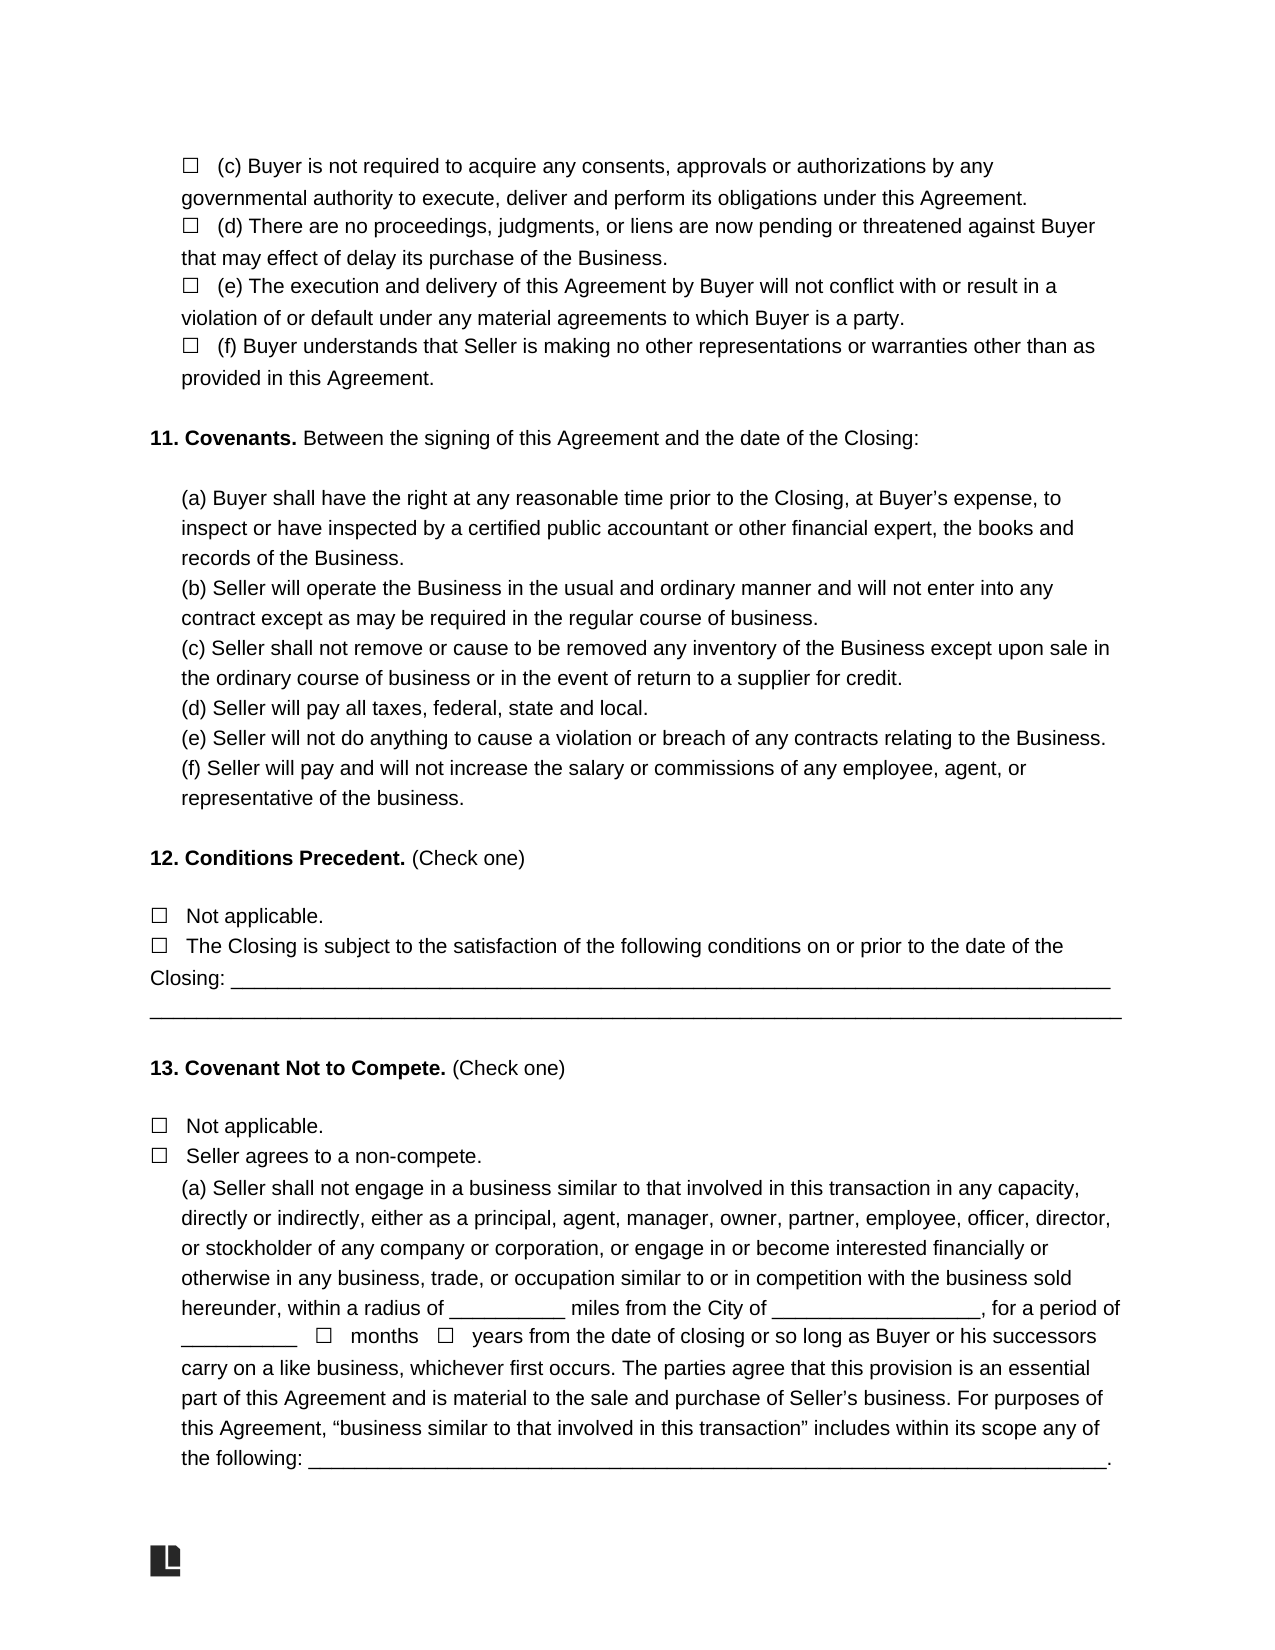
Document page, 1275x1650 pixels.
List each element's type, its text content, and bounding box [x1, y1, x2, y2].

text (e) The execution and delivery of this Agreement by Buyer will not conflict with or result in a violation of or default under any material agreements to which Buyer is a party. [181, 270, 1125, 330]
text Seller agrees to a non-compete. [150, 1140, 1125, 1170]
text (c) Buyer is not required to acquire any consents, approvals or authorizations by any governmental authority to execute, deliver and perform its obligations under this Agreement. [181, 150, 1125, 210]
text ____________________________________________________________________________________ [150, 990, 1125, 1020]
picture [150, 1545, 181, 1577]
text The Closing is subject to the satisfaction of the following conditions on or prior to the date of the Closing: ____________________________________________________________________________ [150, 930, 1125, 990]
text 13. Covenant Not to Compete. (Check one) [150, 1050, 1125, 1080]
text (b) Seller will operate the Business in the usual and ordinary manner and will not enter into any contract except as may be required in the regular course of business. [181, 570, 1125, 630]
text 11. Covenants. Between the signing of this Agreement and the date of the Closing: [150, 420, 1125, 450]
text Not applicable. [150, 900, 1125, 930]
text (a) Buyer shall have the right at any reasonable time prior to the Closing, at Buyer’s expense, to inspect or have inspected by a certified public accountant or other financial expert, the books and records of the Business. [181, 480, 1125, 570]
text (f) Seller will pay and will not increase the salary or commissions of any employee, agent, or representative of the business. [181, 750, 1125, 810]
text (c) Seller shall not remove or cause to be removed any inventory of the Business except upon sale in the ordinary course of business or in the event of return to a supplier for credit. [181, 630, 1125, 690]
text (a) Seller shall not engage in a business similar to that involved in this transaction in any capacity, directly or indirectly, either as a principal, agent, manager, owner, partner, employee, officer, director, or stockholder of any company or corporation, or engage in or become interested financially or otherwise in any business, trade, or occupation similar to or in competition with the business sold hereunder, within a radius of __________ miles from the City of __________________, for a period of __________ months years from the date of closing or so long as Buyer or his successors carry on a like business, whichever first occurs. The parties agree that this provision is an essential part of this Agreement and is material to the sale and purchase of Seller’s business. For purposes of this Agreement, “business similar to that involved in this transaction” includes within its scope any of the following: _____________________________________________________________________. [181, 1170, 1125, 1470]
text (d) Seller will pay all taxes, federal, state and local. [181, 690, 1125, 720]
text (d) There are no proceedings, judgments, or liens are now pending or threatened against Buyer that may effect of delay its purchase of the Business. [181, 210, 1125, 270]
text Not applicable. [150, 1110, 1125, 1140]
text (f) Buyer understands that Seller is making no other representations or warranties other than as provided in this Agreement. [181, 330, 1125, 390]
text (e) Seller will not do anything to cause a violation or breach of any contracts relating to the Business. [181, 720, 1125, 750]
text 12. Conditions Precedent. (Check one) [150, 840, 1125, 870]
